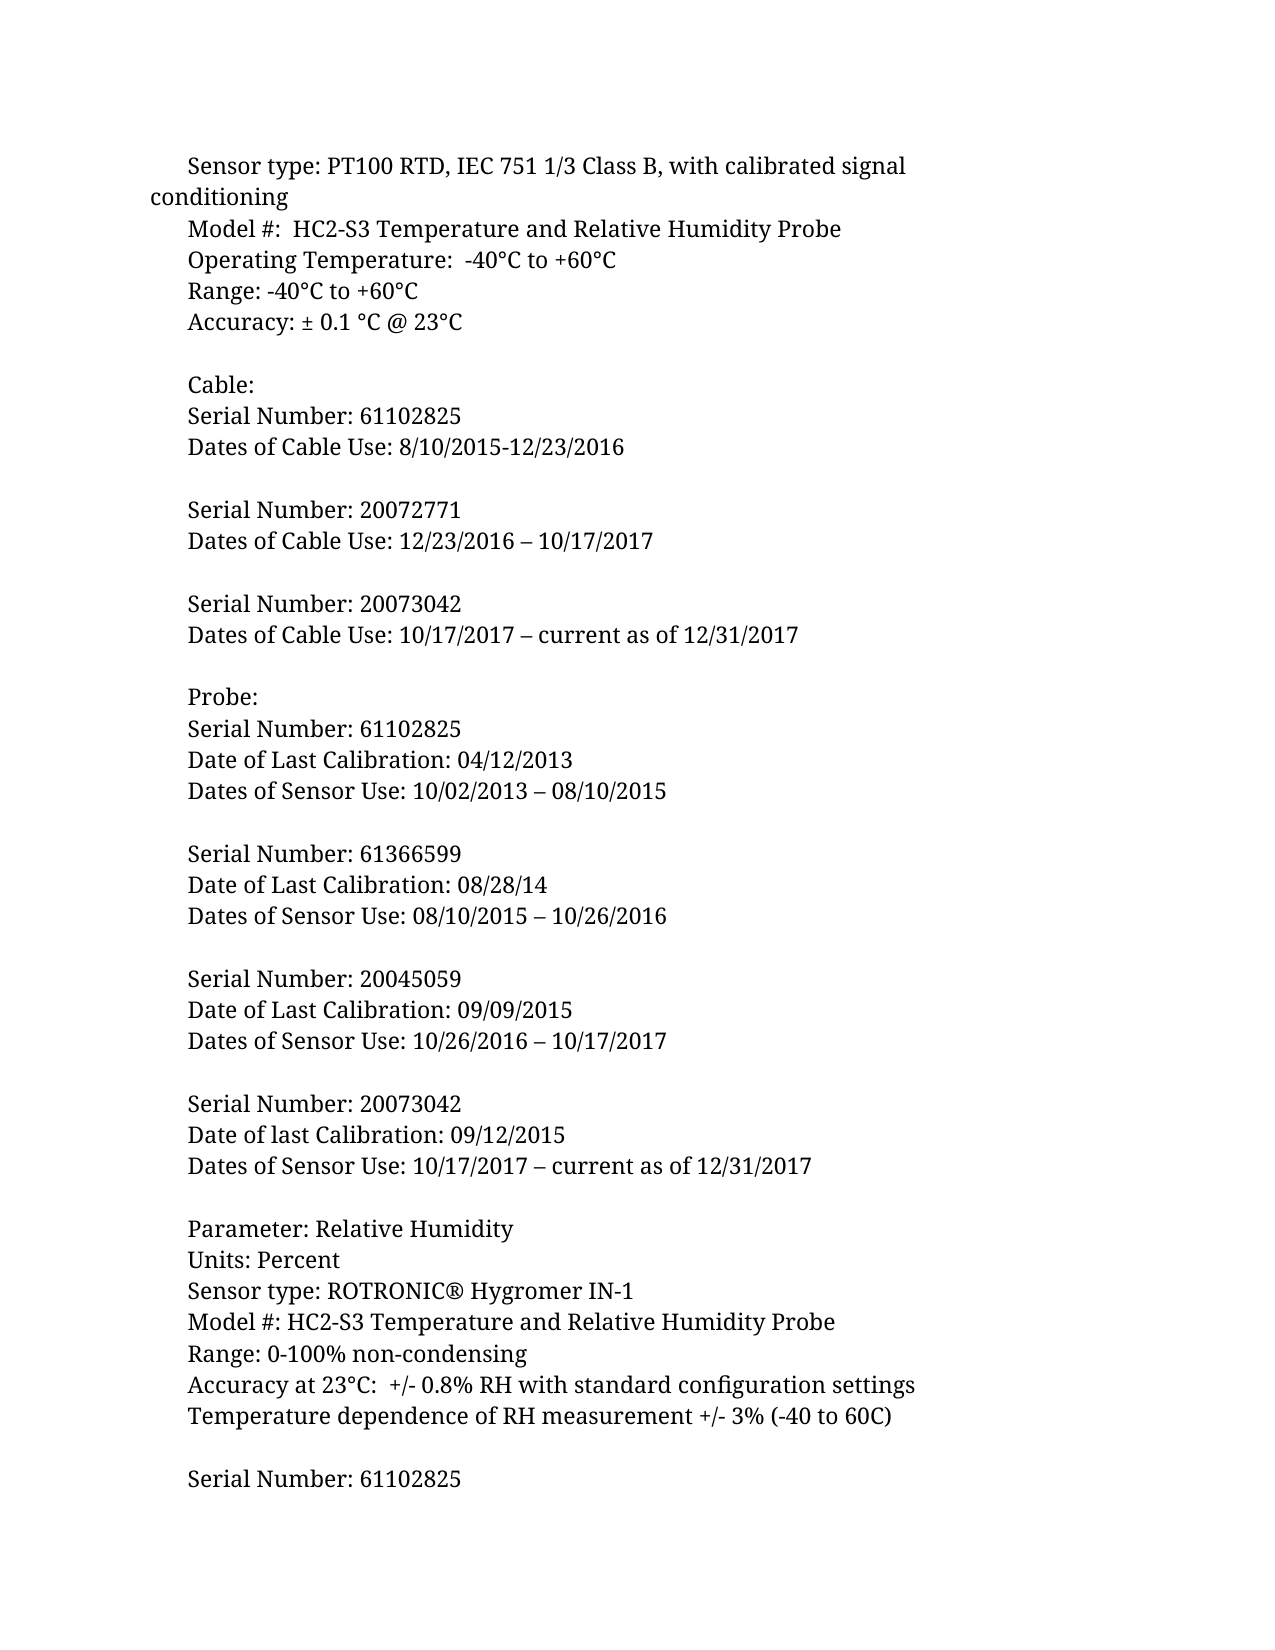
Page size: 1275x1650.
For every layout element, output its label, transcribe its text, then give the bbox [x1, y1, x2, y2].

text Serial Number: 20073042 [187, 587, 1031, 619]
text Dates of Sensor Use: 10/17/2017 – current as of 12/31/2017 [187, 1150, 1031, 1181]
text Serial Number: 61366599 [187, 837, 1031, 869]
text Dates of Cable Use: 12/23/2016 – 10/17/2017 [187, 525, 1031, 556]
text Sensor type: PT100 RTD, IEC 751 1/3 Class B, with calibrated signal conditioning [150, 150, 1031, 212]
text Range: 0-100% non-condensing [187, 1337, 1031, 1369]
text Cable: [187, 369, 1031, 400]
text Serial Number: 61102825 [187, 712, 1031, 744]
text Dates of Sensor Use: 10/02/2013 – 08/10/2015 [187, 775, 1031, 806]
text Accuracy at 23°C: +/- 0.8% RH with standard configuration settings [187, 1369, 1031, 1400]
text Range: -40°C to +60°C [187, 275, 1031, 306]
text Dates of Cable Use: 8/10/2015-12/23/2016 [187, 431, 1031, 462]
text Accuracy: ± 0.1 °C @ 23°C [187, 306, 1031, 337]
text Units: Percent [187, 1244, 1031, 1275]
text Date of Last Calibration: 08/28/14 [187, 869, 1031, 900]
text Serial Number: 61102825 [187, 1462, 1031, 1494]
text Sensor type: ROTRONIC® Hygromer IN-1 [187, 1275, 1031, 1306]
text Dates of Sensor Use: 08/10/2015 – 10/26/2016 [187, 900, 1031, 931]
text Serial Number: 61102825 [187, 400, 1031, 431]
text Date of last Calibration: 09/12/2015 [187, 1119, 1031, 1150]
text Operating Temperature: -40°C to +60°C [187, 244, 1031, 275]
text Serial Number: 20073042 [187, 1087, 1031, 1119]
text Model #: HC2-S3 Temperature and Relative Humidity Probe [187, 212, 1031, 244]
text Date of Last Calibration: 09/09/2015 [187, 994, 1031, 1025]
text Dates of Cable Use: 10/17/2017 – current as of 12/31/2017 [187, 619, 1031, 650]
text Date of Last Calibration: 04/12/2013 [187, 744, 1031, 775]
text Probe: [187, 681, 1031, 712]
text Model #: HC2-S3 Temperature and Relative Humidity Probe [187, 1306, 1031, 1337]
text Parameter: Relative Humidity [187, 1212, 1031, 1244]
text Serial Number: 20045059 [187, 962, 1031, 994]
text Serial Number: 20072771 [187, 494, 1031, 525]
text Temperature dependence of RH measurement +/- 3% (-40 to 60C) [187, 1400, 1031, 1431]
text Dates of Sensor Use: 10/26/2016 – 10/17/2017 [187, 1025, 1031, 1056]
